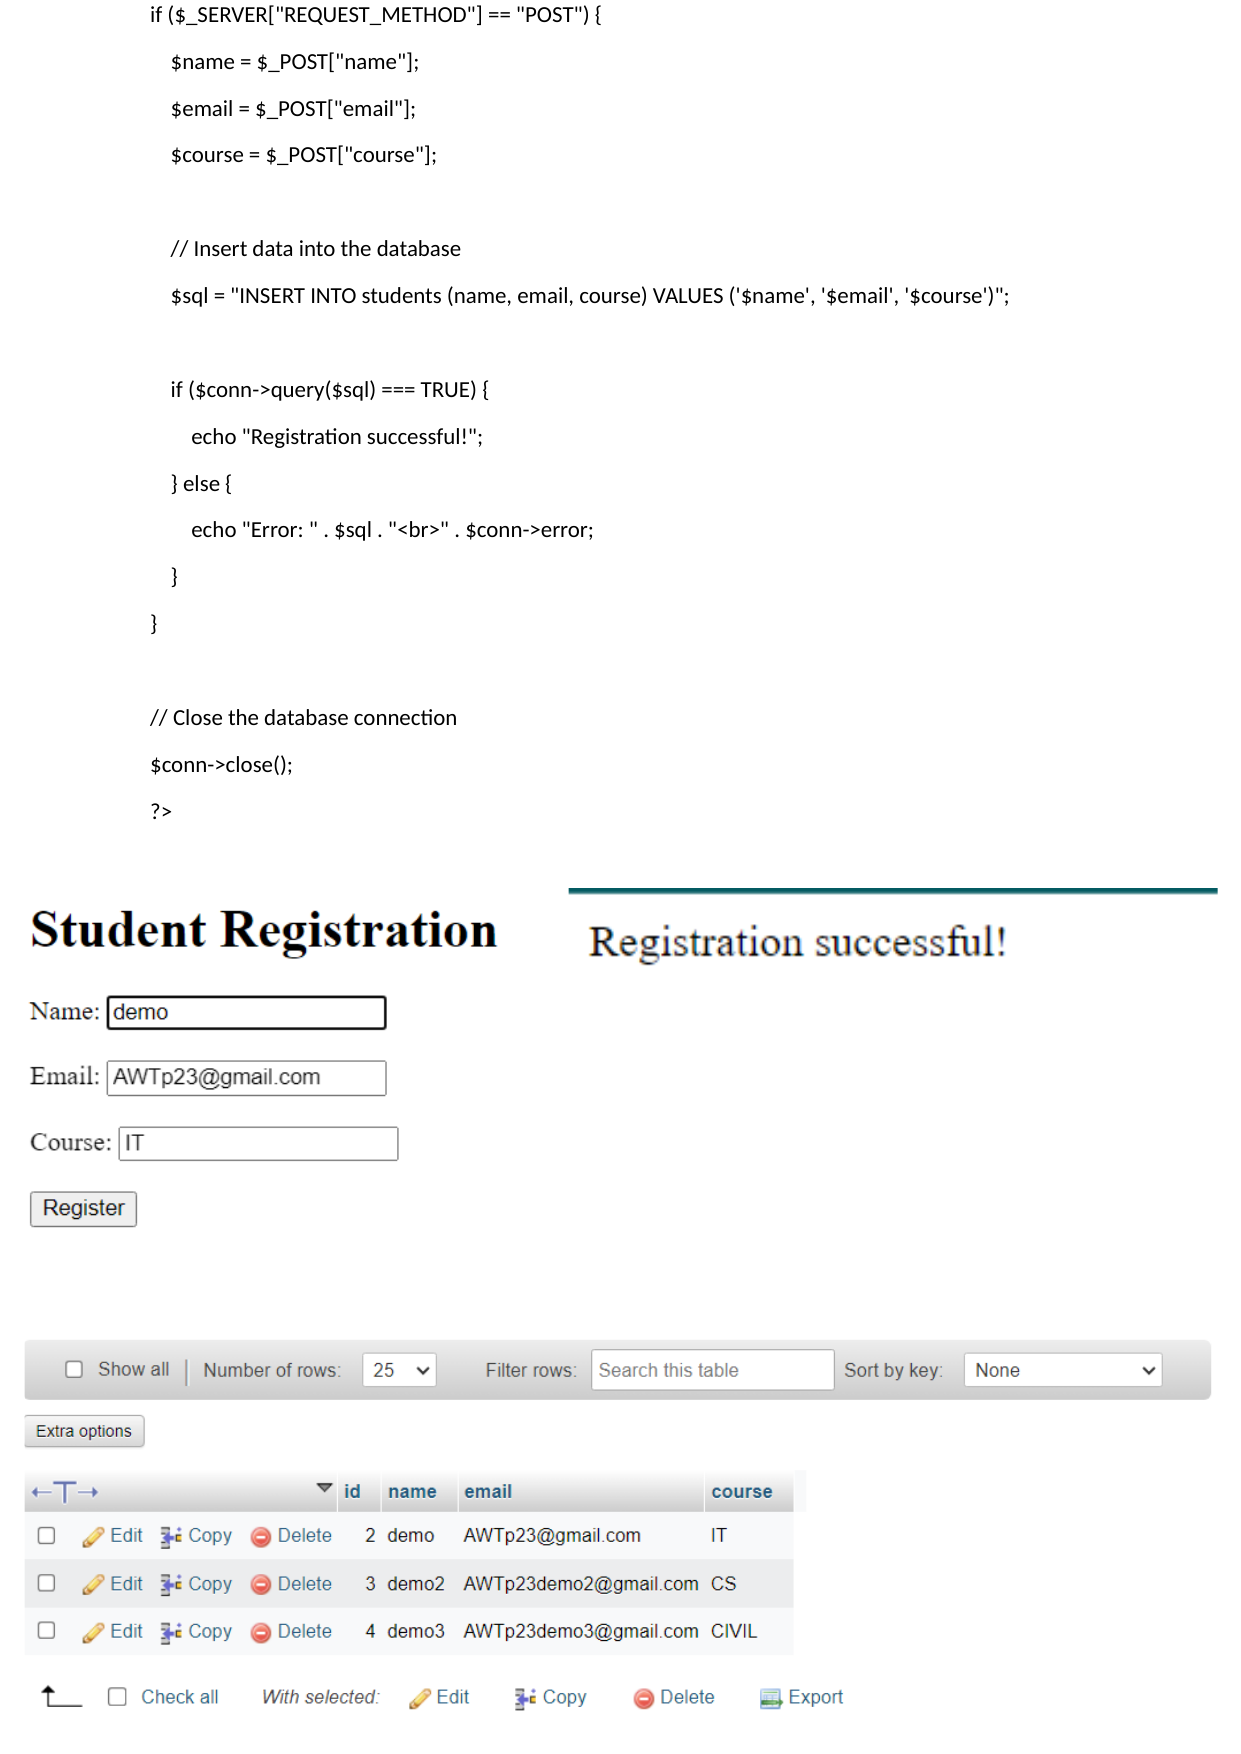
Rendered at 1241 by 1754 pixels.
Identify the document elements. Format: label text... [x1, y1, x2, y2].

text if ($conn->query($sql) === TRUE) { [150, 375, 1090, 403]
text ?> [150, 797, 1090, 825]
text // Insert data into the database [150, 234, 1090, 262]
text echo "Error: " . $sql . "<br>" . $conn->error; [150, 516, 1090, 544]
text echo "Registration successful!"; [150, 422, 1090, 450]
picture [24, 1334, 1239, 1722]
text $course = $_POST["course"]; [150, 141, 1090, 169]
text } [150, 609, 1090, 637]
text if ($_SERVER["REQUEST_METHOD"] == "POST") { [150, 0, 1090, 28]
picture [17, 874, 1218, 1267]
text $conn->close(); [150, 750, 1090, 778]
text $name = $_POST["name"]; [150, 47, 1090, 75]
text $email = $_POST["email"]; [150, 94, 1090, 122]
text $sql = "INSERT INTO students (name, email, course) VALUES ('$name', '$email', '$course')"; [150, 281, 1090, 309]
text // Close the database connection [150, 703, 1090, 731]
text } [150, 562, 1090, 591]
text } else { [150, 469, 1090, 497]
